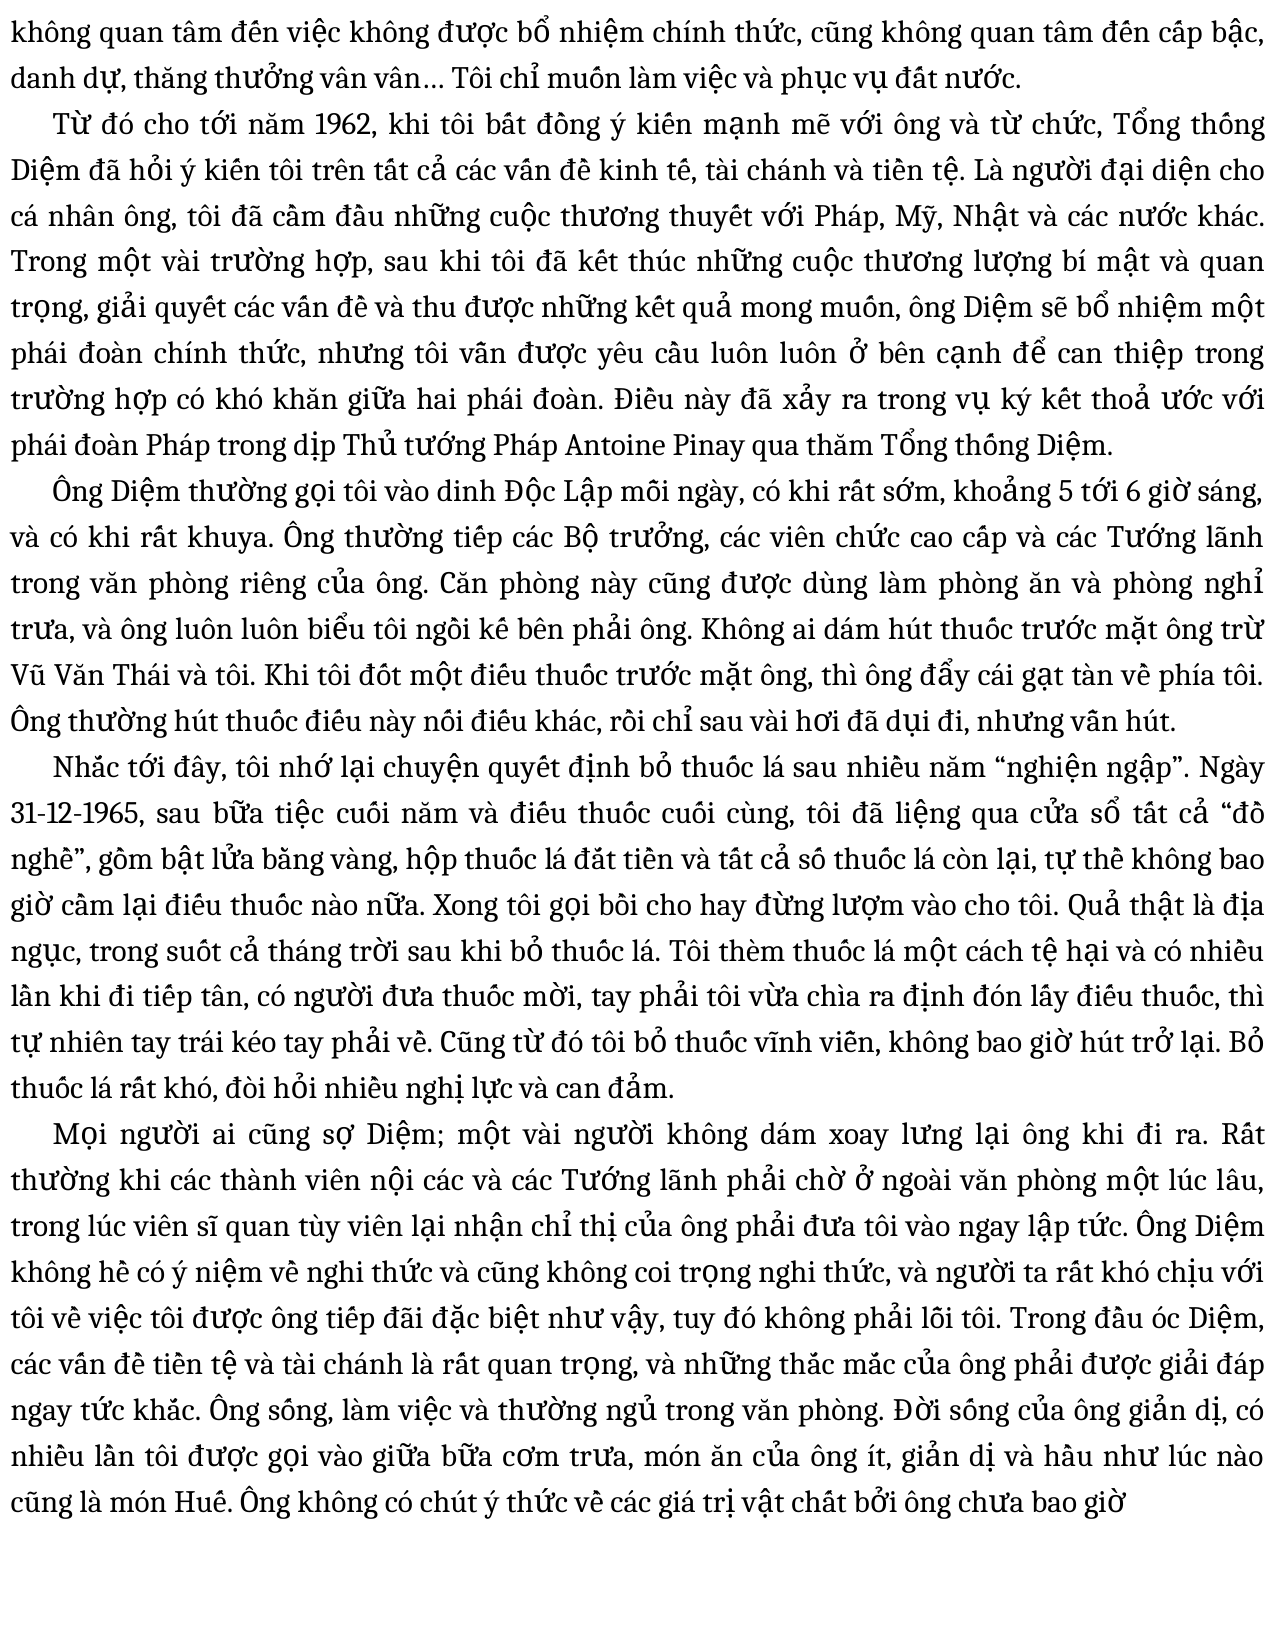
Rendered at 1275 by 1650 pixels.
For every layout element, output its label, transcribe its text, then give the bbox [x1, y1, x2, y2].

text Từ đó cho tới năm 1962, khi tôi bất đồng ý kiến mạnh mẽ với ông và từ chức, Tổng thống Diệm đã hỏi ý kiến tôi trên tất cả các vấn đề kinh tế, tài chánh và tiền tệ. Là người đại diện cho cá nhân ông, tôi đã cầm đầu những cuộc thương thuyết với Pháp, Mỹ, Nhật và các nước khác. Trong một vài trường hợp, sau khi tôi đã kết thúc những cuộc thương lượng bí mật và quan trọng, giải quyết các vấn đề và thu được những kết quả mong muốn, ông Diệm sẽ bổ nhiệm một phái đoàn chính thức, nhưng tôi vẫn được yêu cầu luôn luôn ở bên cạnh để can thiệp trong trường hợp có khó khăn giữa hai phái đoàn. Điều này đã xảy ra trong vụ ký kết thoả ước với phái đoàn Pháp trong dịp Thủ tướng Pháp Antoine Pinay qua thăm Tổng thống Diệm. [10, 106, 1265, 463]
text Ông Diệm thường gọi tôi vào dinh Độc Lập mỗi ngày, có khi rất sớm, khoảng 5 tới 6 giờ sáng, và có khi rất khuya. Ông thường tiếp các Bộ trưởng, các viên chức cao cấp và các Tướng lãnh trong văn phòng riêng của ông. Căn phòng này cũng được dùng làm phòng ăn và phòng nghỉ trưa, và ông luôn luôn biểu tôi ngồi kế bên phải ông. Không ai dám hút thuốc trước mặt ông trừ Vũ Văn Thái và tôi. Khi tôi đốt một điếu thuốc trước mặt ông, thì ông đẩy cái gạt tàn về phía tôi. Ông thường hút thuốc điếu này nối điếu khác, rồi chỉ sau vài hơi đã dụi đi, nhưng vẫn hút. [10, 473, 1265, 739]
text Nhắc tới đây, tôi nhớ lại chuyện quyết định bỏ thuốc lá sau nhiều năm “nghiện ngập”. Ngày 31-12-1965, sau bữa tiệc cuối năm và điếu thuốc cuối cùng, tôi đã liệng qua cửa sổ tất cả “đồ nghề”, gồm bật lửa bằng vàng, hộp thuốc lá đắt tiền và tất cả số thuốc lá còn lại, tự thề không bao giờ cầm lại điếu thuốc nào nữa. Xong tôi gọi bồi cho hay đừng lượm vào cho tôi. Quả thật là địa ngục, trong suốt cả tháng trời sau khi bỏ thuốc lá. Tôi thèm thuốc lá một cách tệ hại và có nhiều lần khi đi tiếp tân, có người đưa thuốc mời, tay phải tôi vừa chìa ra định đón lấy điếu thuốc, thì tự nhiên tay trái kéo tay phải về. Cũng từ đó tôi bỏ thuốc vĩnh viễn, không bao giờ hút trở lại. Bỏ thuốc lá rất khó, đòi hỏi nhiều nghị lực và can đảm. [10, 749, 1265, 1107]
text không quan tâm đến việc không được bổ nhiệm chính thức, cũng không quan tâm đến cấp bậc, danh dự, thăng thưởng vân vân… Tôi chỉ muốn làm việc và phục vụ đất nước. [10, 14, 1265, 96]
text Mọi người ai cũng sợ Diệm; một vài người không dám xoay lưng lại ông khi đi ra. Rất thường khi các thành viên nội các và các Tướng lãnh phải chờ ở ngoài văn phòng một lúc lâu, trong lúc viên sĩ quan tùy viên lại nhận chỉ thị của ông phải đưa tôi vào ngay lập tức. Ông Diệm không hề có ý niệm về nghi thức và cũng không coi trọng nghi thức, và người ta rất khó chịu với tôi về việc tôi được ông tiếp đãi đặc biệt như vậy, tuy đó không phải lỗi tôi. Trong đầu óc Diệm, các vấn đề tiền tệ và tài chánh là rất quan trọng, và những thắc mắc của ông phải được giải đáp ngay tức khắc. Ông sống, làm việc và thường ngủ trong văn phòng. Đời sống của ông giản dị, có nhiều lần tôi được gọi vào giữa bữa cơm trưa, món ăn của ông ít, giản dị và hầu như lúc nào cũng là món Huế. Ông không có chút ý thức về các giá trị vật chất bởi ông chưa bao giờ [10, 1117, 1266, 1520]
